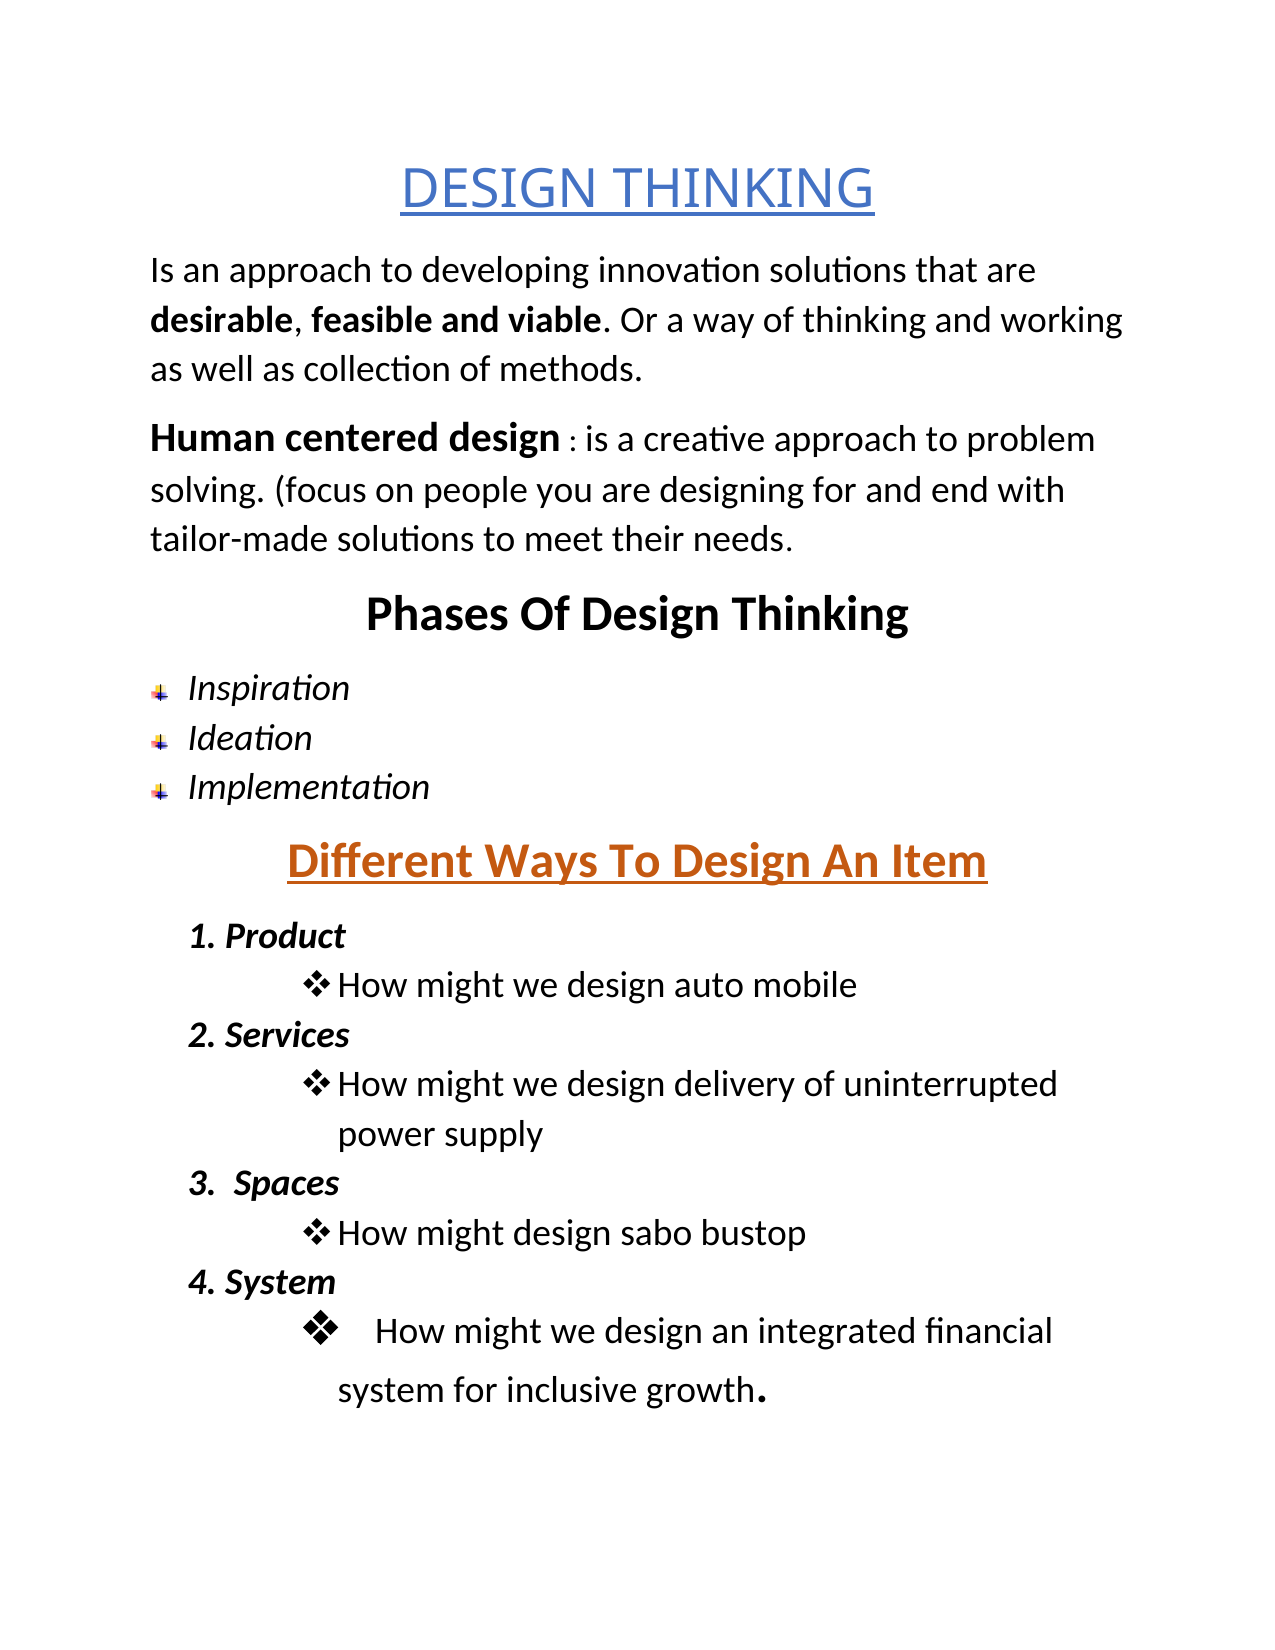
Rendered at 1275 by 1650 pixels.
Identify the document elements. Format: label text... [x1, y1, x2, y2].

text Is an approach to developing innovation solutions that are desirable, feasible and viable. Or a way of thinking and working as well as collection of methods. [150, 246, 1125, 391]
picture [151, 733, 168, 750]
list Services [187, 1011, 1125, 1056]
list How might design sabo bustop [300, 1208, 1125, 1254]
list How might we design delivery of uninterrupted power supply [300, 1060, 1125, 1155]
list System [187, 1258, 1125, 1304]
list Product [187, 912, 1125, 957]
text Phases Of Design Thinking [150, 581, 1125, 642]
list How might we design auto mobile [300, 961, 1125, 1007]
list Implementation [150, 763, 1125, 809]
list Spaces [187, 1159, 1125, 1205]
text Human centered design : is a creative approach to problem solving. (focus on people you are designing for and end with tailor-made solutions to meet their needs. [150, 411, 1125, 561]
picture [151, 683, 168, 701]
text DESIGN THINKING [150, 150, 1125, 224]
list Inspiration [150, 664, 1125, 710]
picture [151, 782, 168, 800]
text Different Ways To Design An Item [150, 829, 1125, 890]
list Ideation [150, 713, 1125, 759]
list How might we design an integrated financial system for inclusive growth. [300, 1307, 1125, 1414]
